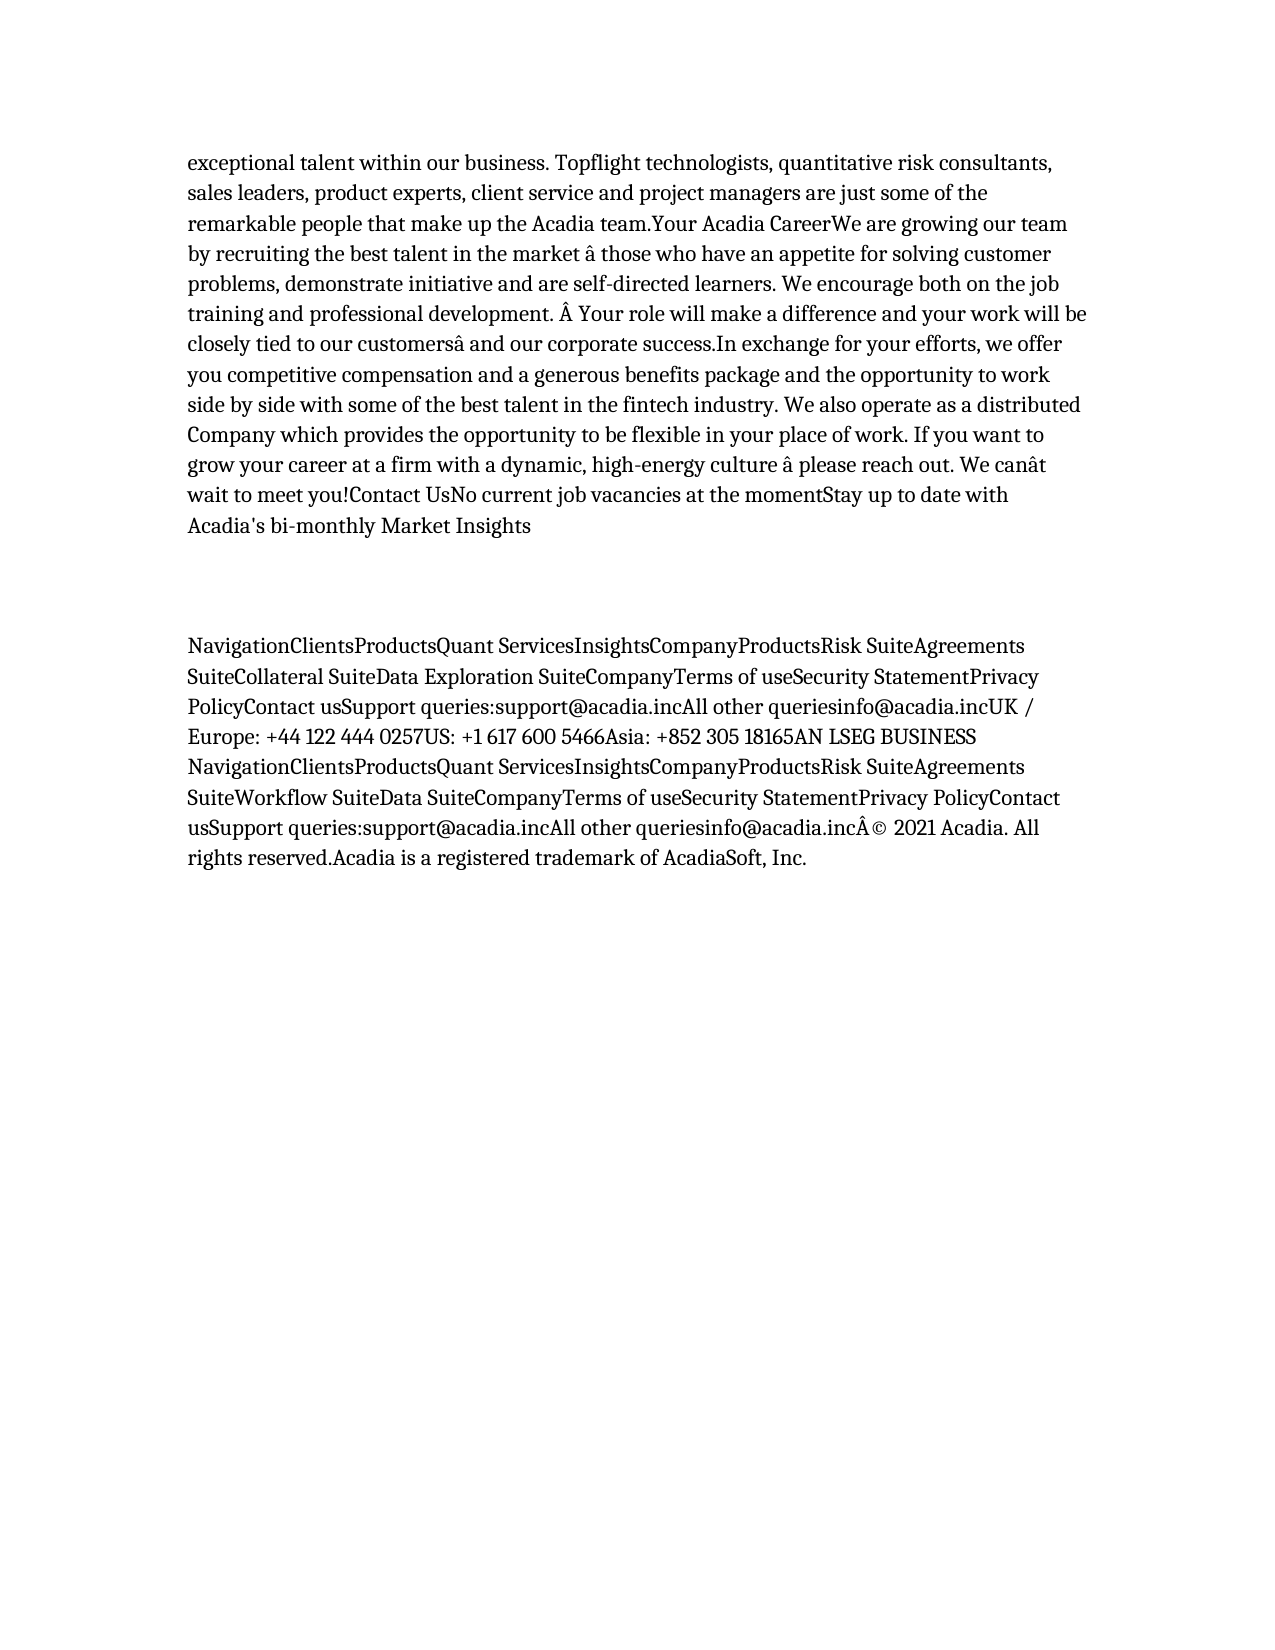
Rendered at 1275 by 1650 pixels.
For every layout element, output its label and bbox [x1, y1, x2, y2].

text [187, 150, 1087, 1083]
